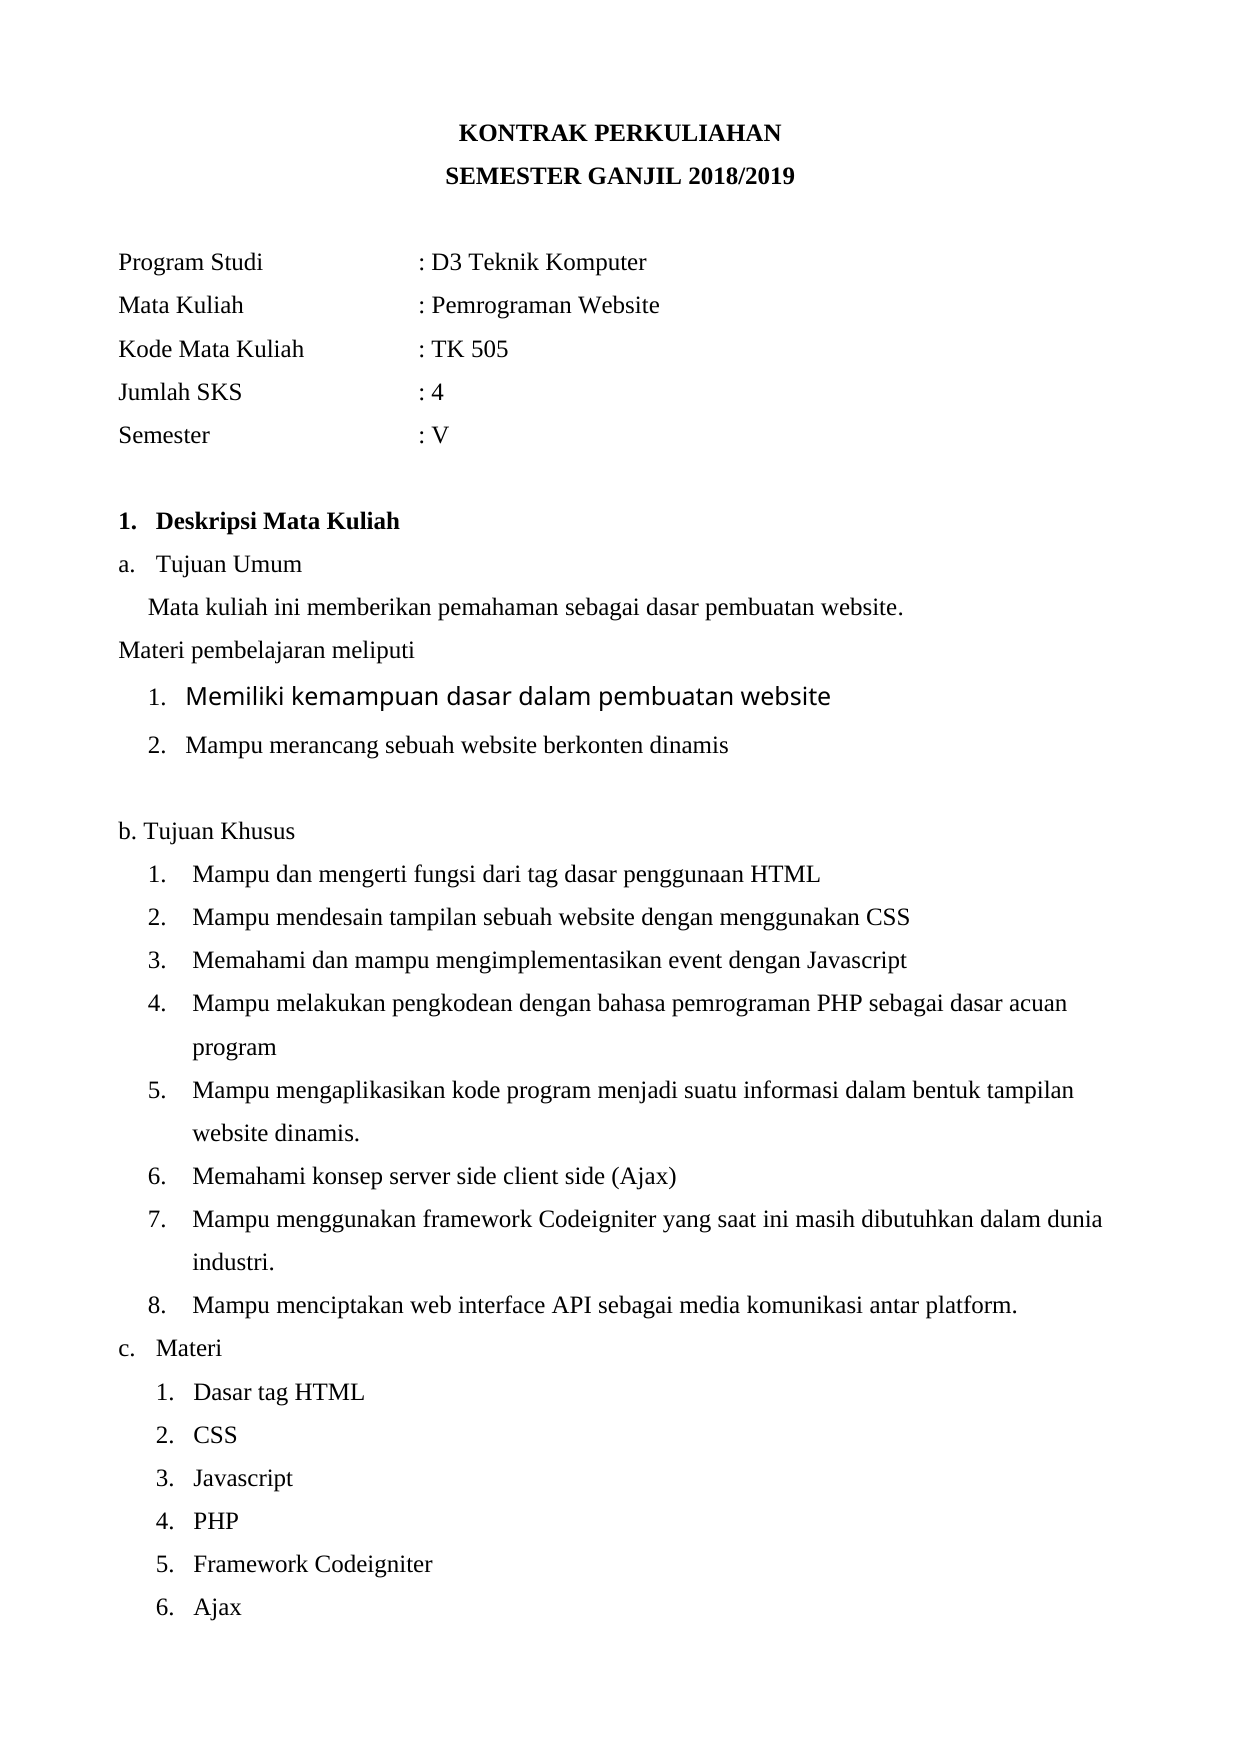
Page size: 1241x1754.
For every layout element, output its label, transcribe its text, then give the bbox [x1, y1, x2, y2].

list Memahami konsep server side client side (Ajax) [148, 1161, 1122, 1190]
list Mampu menggunakan framework Codeigniter yang saat ini masih dibutuhkan dalam dunia industri. [148, 1204, 1122, 1276]
list Memahami dan mampu mengimplementasikan event dengan Javascript [148, 945, 1122, 974]
list Javascript [156, 1463, 1122, 1492]
text Materi pembelajaran meliputi [118, 636, 1122, 664]
list Tujuan Umum [118, 549, 1122, 578]
text Program Studi : D3 Teknik Komputer [118, 247, 1122, 276]
list Mampu mendesain tampilan sebuah website dengan menggunakan CSS [148, 902, 1122, 931]
list Deskripsi Mata Kuliah [118, 506, 1122, 535]
list Mampu merancang sebuah website berkonten dinamis [148, 730, 1122, 758]
list Mampu menciptakan web interface API sebagai media komunikasi antar platform. [148, 1290, 1122, 1319]
list Memiliki kemampuan dasar dalam pembuatan website [148, 679, 1122, 713]
list CSS [156, 1420, 1122, 1448]
text Mata kuliah ini memberikan pemahaman sebagai dasar pembuatan website. [148, 592, 1122, 621]
list Materi [118, 1333, 1122, 1362]
text SEMESTER GANJIL 2018/2019 [118, 161, 1122, 190]
list Framework Codeigniter [156, 1549, 1122, 1578]
text KONTRAK PERKULIAHAN [118, 118, 1122, 147]
text b. Tujuan Khusus [118, 816, 1122, 845]
list Dasar tag HTML [156, 1377, 1122, 1405]
list Mampu mengaplikasikan kode program menjadi suatu informasi dalam bentuk tampilan website dinamis. [148, 1075, 1122, 1147]
text Semester : V [118, 420, 1122, 449]
list Ajax [156, 1592, 1122, 1621]
text Jumlah SKS : 4 [118, 377, 1122, 406]
text Kode Mata Kuliah : TK 505 [118, 334, 1122, 362]
list Mampu dan mengerti fungsi dari tag dasar penggunaan HTML [148, 859, 1122, 888]
list Mampu melakukan pengkodean dengan bahasa pemrograman PHP sebagai dasar acuan program [148, 988, 1122, 1060]
text Mata Kuliah : Pemrograman Website [118, 291, 1122, 319]
list PHP [156, 1506, 1122, 1535]
